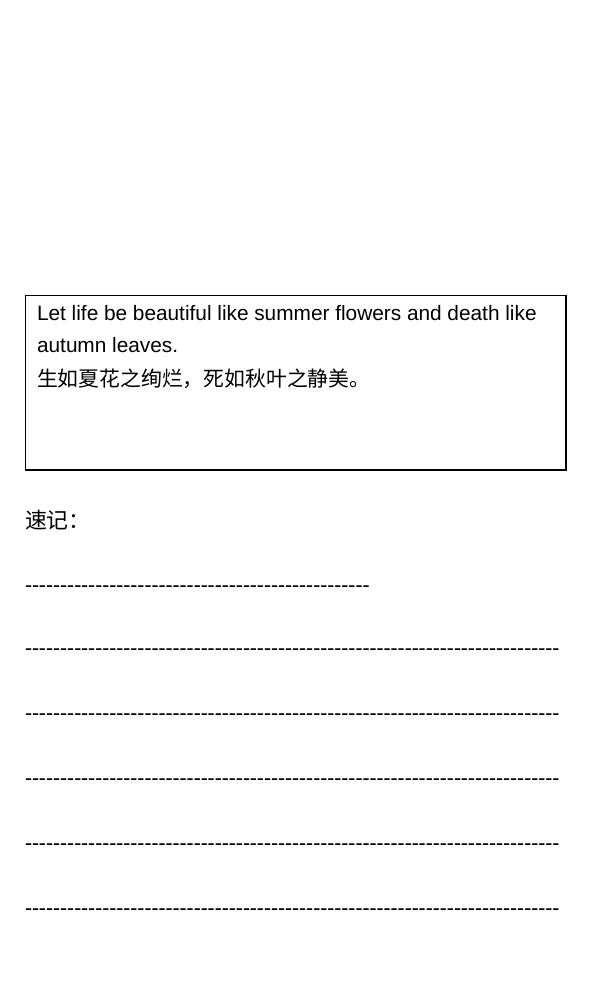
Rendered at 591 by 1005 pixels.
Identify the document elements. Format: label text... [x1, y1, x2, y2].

text ------------------------------------------------- [25, 568, 567, 600]
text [25, 630, 567, 923]
text 速记： [25, 503, 567, 535]
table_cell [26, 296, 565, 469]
